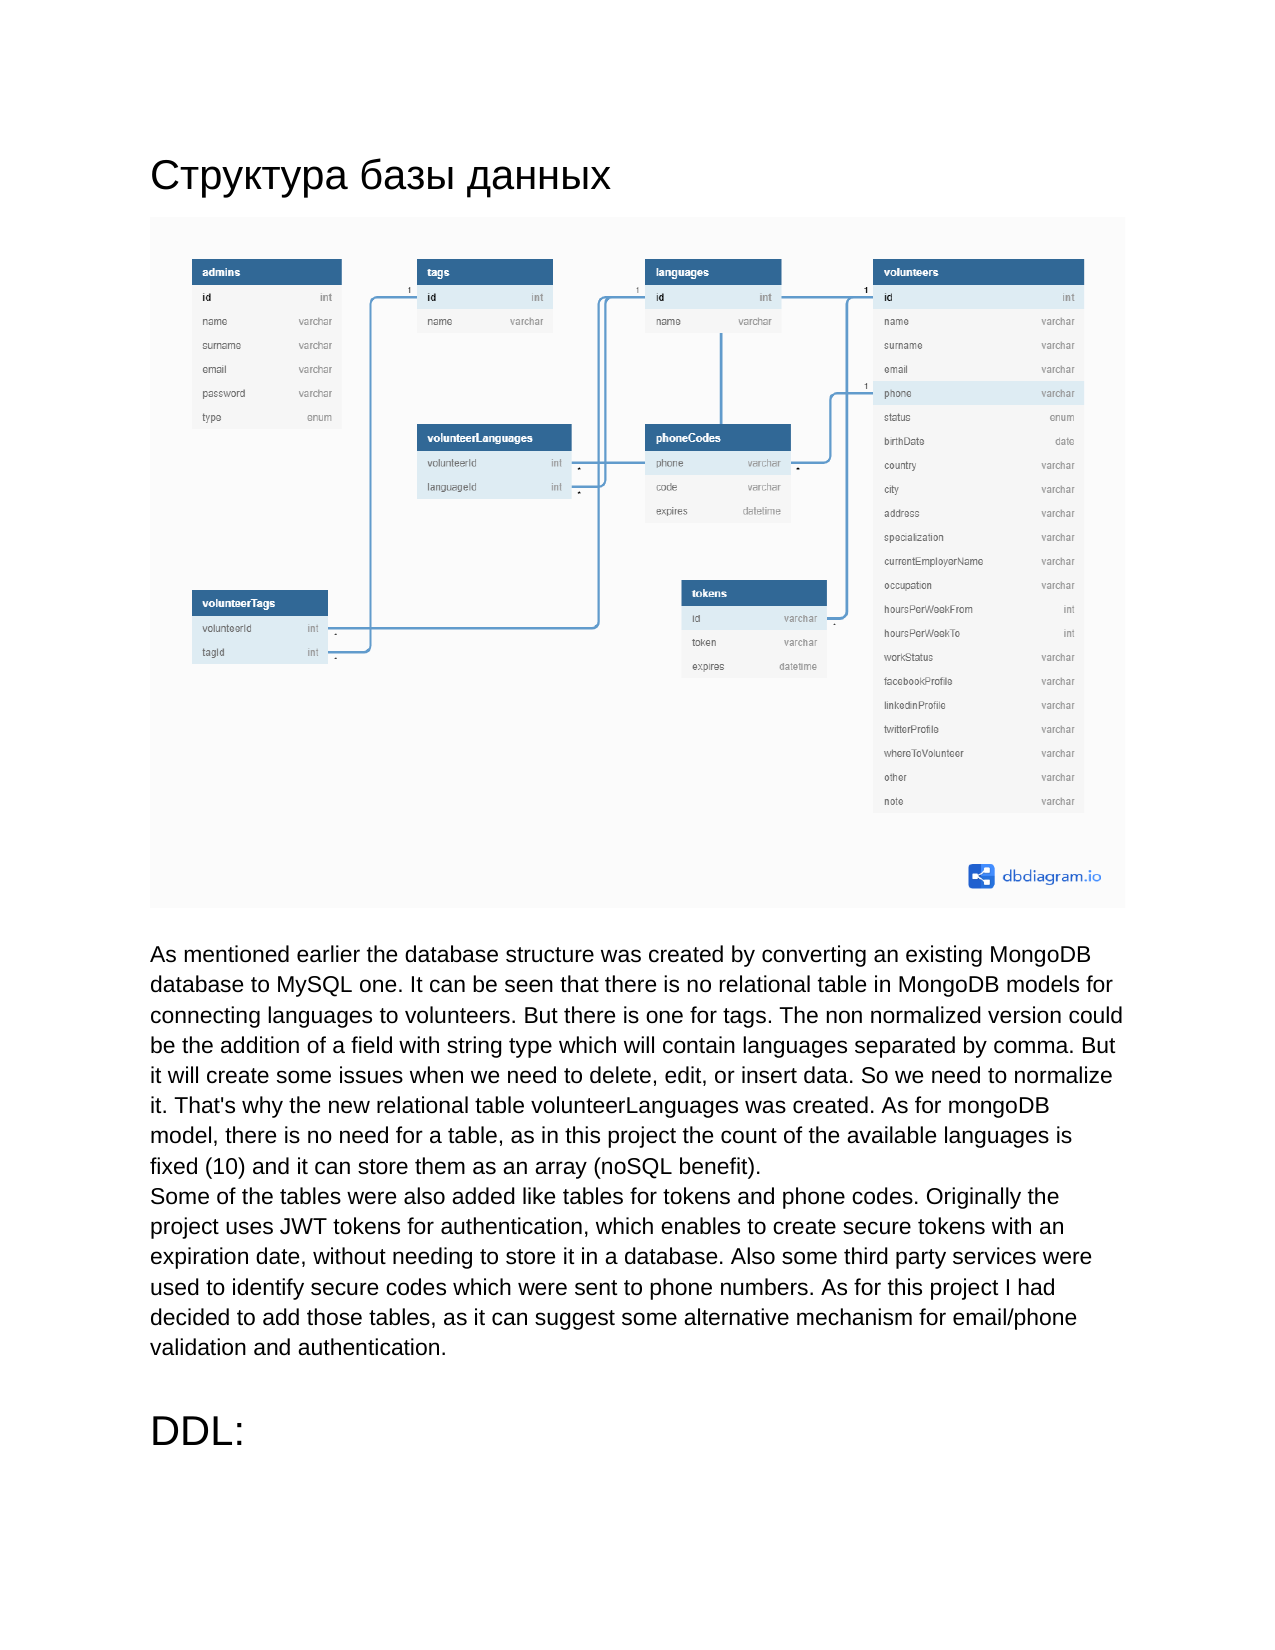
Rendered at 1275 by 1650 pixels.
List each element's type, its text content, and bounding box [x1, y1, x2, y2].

text As mentioned earlier the database structure was created by converting an existing MongoDB database to MySQL one. It can be seen that there is no relational table in MongoDB models for connecting languages to volunteers. But there is one for tags. The non normalized version could be the addition of a field with string type which will contain languages separated by comma. But it will create some issues when we need to delete, edit, or insert data. So we need to normalize it. That's why the new relational table volunteerLanguages was created. As for mongoDB model, there is no need for a table, as in this project the count of the available languages is fixed (10) and it can store them as an array (noSQL benefit). [150, 941, 1125, 1179]
subtitle DDL: [150, 1406, 1125, 1454]
subtitle Структура базы данных [150, 150, 1125, 198]
picture [150, 217, 1125, 908]
text Some of the tables were also added like tables for tokens and phone codes. Originally the project uses JWT tokens for authentication, which enables to create secure tokens with an expiration date, without needing to store it in a database. Also some third party services were used to identify secure codes which were sent to phone numbers. As for this project I had decided to add those tables, as it can suggest some alternative mechanism for email/phone validation and authentication. [150, 1183, 1125, 1360]
